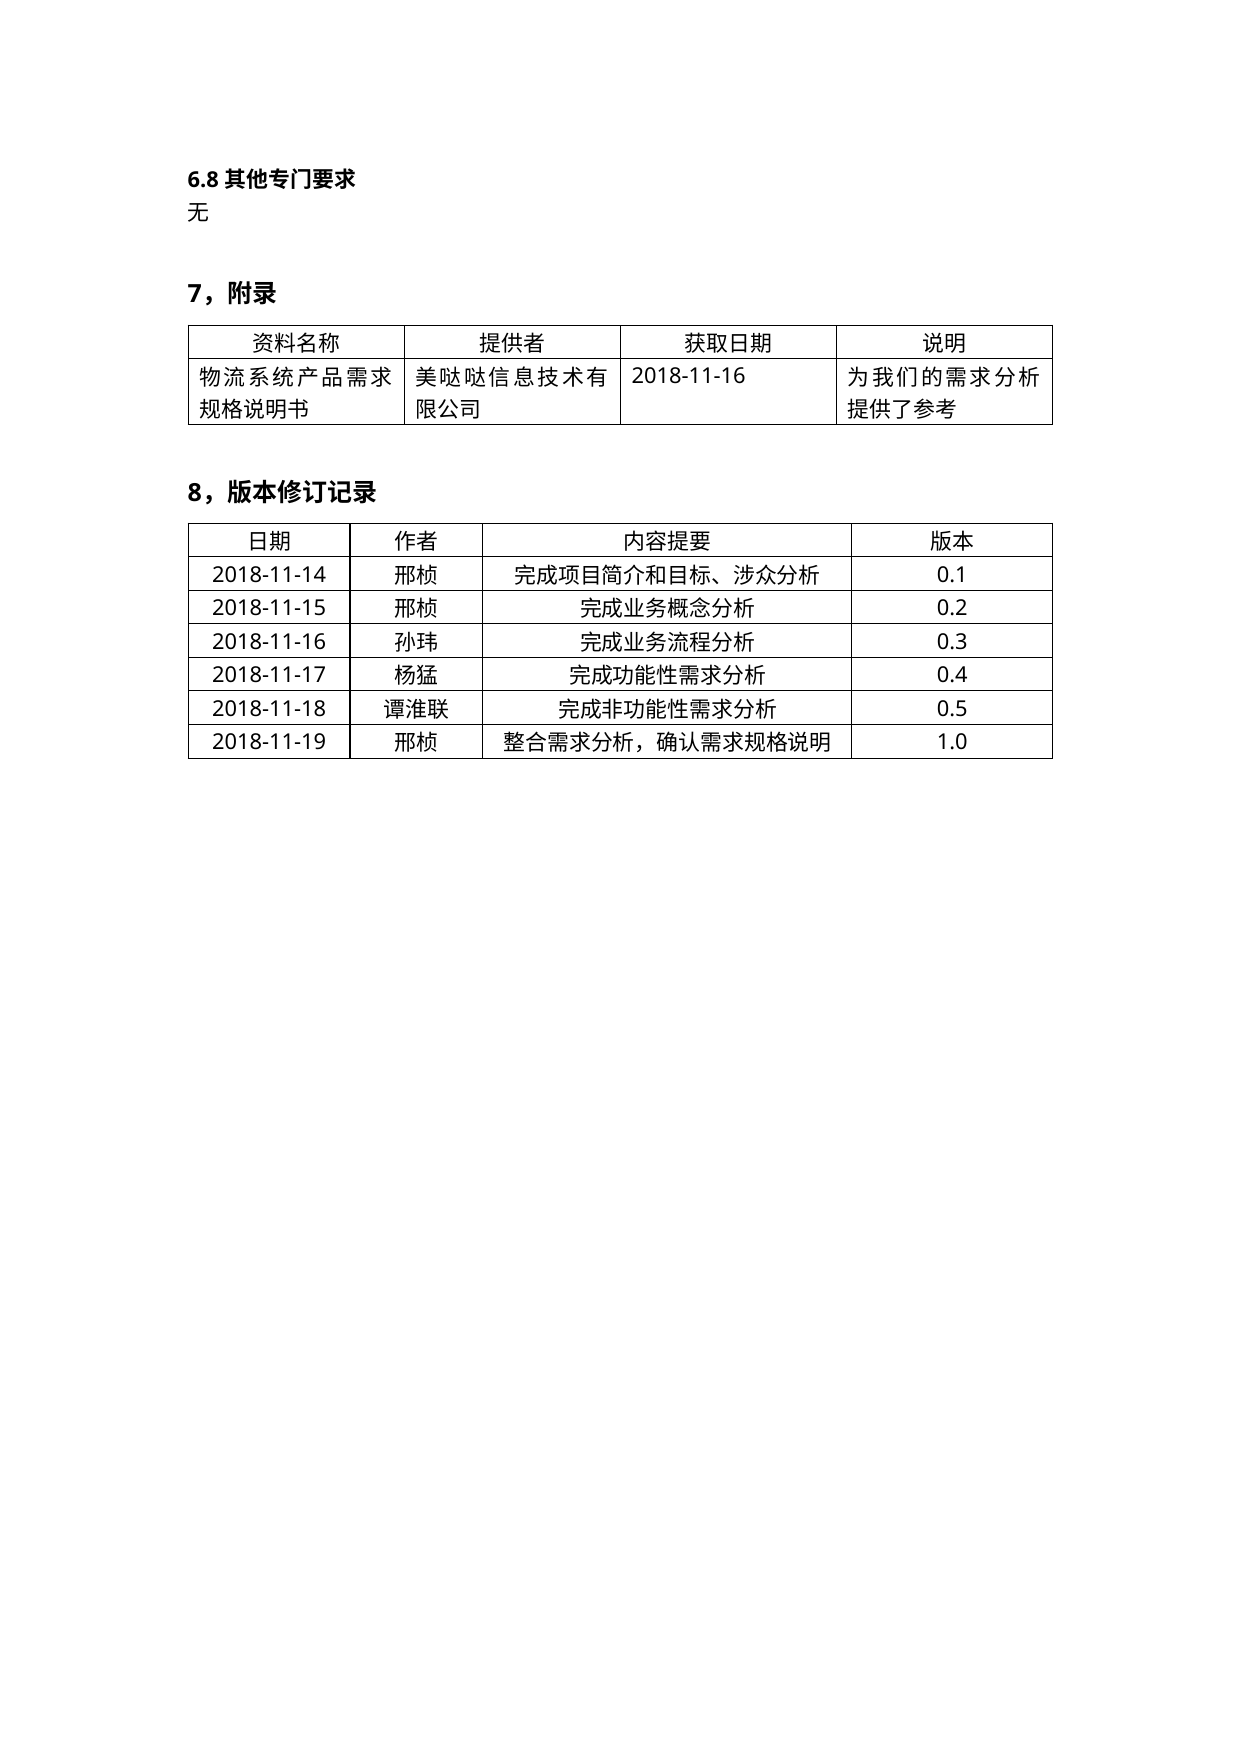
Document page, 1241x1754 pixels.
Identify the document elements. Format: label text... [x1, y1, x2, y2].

table_cell 物流系统产品需求规格说明书 [189, 359, 404, 424]
table_cell 邢桢 [351, 557, 482, 590]
table_cell 完成功能性需求分析 [483, 658, 851, 690]
table_cell 杨猛 [351, 658, 482, 690]
table_header 提供者 [405, 326, 620, 358]
table_cell 1.0 [852, 725, 1052, 757]
table_cell 0.4 [852, 658, 1052, 690]
table_cell 2018-11-15 [189, 591, 349, 623]
table_cell 完成项目简介和目标、涉众分析 [483, 557, 851, 590]
table_header 版本 [852, 524, 1052, 556]
table_cell 2018-11-18 [189, 691, 349, 724]
table_cell 2018-11-16 [621, 359, 836, 424]
table_cell 谭淮联 [351, 691, 482, 724]
table_cell 0.2 [852, 591, 1052, 623]
text 8，版本修订记录 [187, 458, 1053, 523]
text 无 [187, 194, 1053, 227]
table_cell 0.3 [852, 624, 1052, 657]
table_cell 0.5 [852, 691, 1052, 724]
table_cell 0.1 [852, 557, 1052, 590]
table_header 说明 [837, 326, 1052, 358]
text 6.8 其他专门要求 [187, 162, 1053, 194]
table_cell 邢桢 [351, 591, 482, 623]
table_header 日期 [189, 524, 349, 556]
table_cell 完成业务流程分析 [483, 624, 851, 657]
table_cell 孙玮 [351, 624, 482, 657]
table_cell 完成业务概念分析 [483, 591, 851, 623]
text 7，附录 [187, 259, 1053, 324]
table_header 作者 [351, 524, 482, 556]
table_cell 完成非功能性需求分析 [483, 691, 851, 724]
table_header 获取日期 [621, 326, 836, 358]
table_cell 邢桢 [351, 725, 482, 757]
table_cell 2018-11-14 [189, 557, 349, 590]
table_cell 2018-11-16 [189, 624, 349, 657]
table_cell 整合需求分析，确认需求规格说明 [483, 725, 851, 757]
table_cell 2018-11-19 [189, 725, 349, 757]
table_cell 为我们的需求分析提供了参考 [837, 359, 1052, 424]
table_header 内容提要 [483, 524, 851, 556]
table_header 资料名称 [189, 326, 404, 358]
table_cell 2018-11-17 [189, 658, 349, 690]
table_cell 美哒哒信息技术有限公司 [405, 359, 620, 424]
